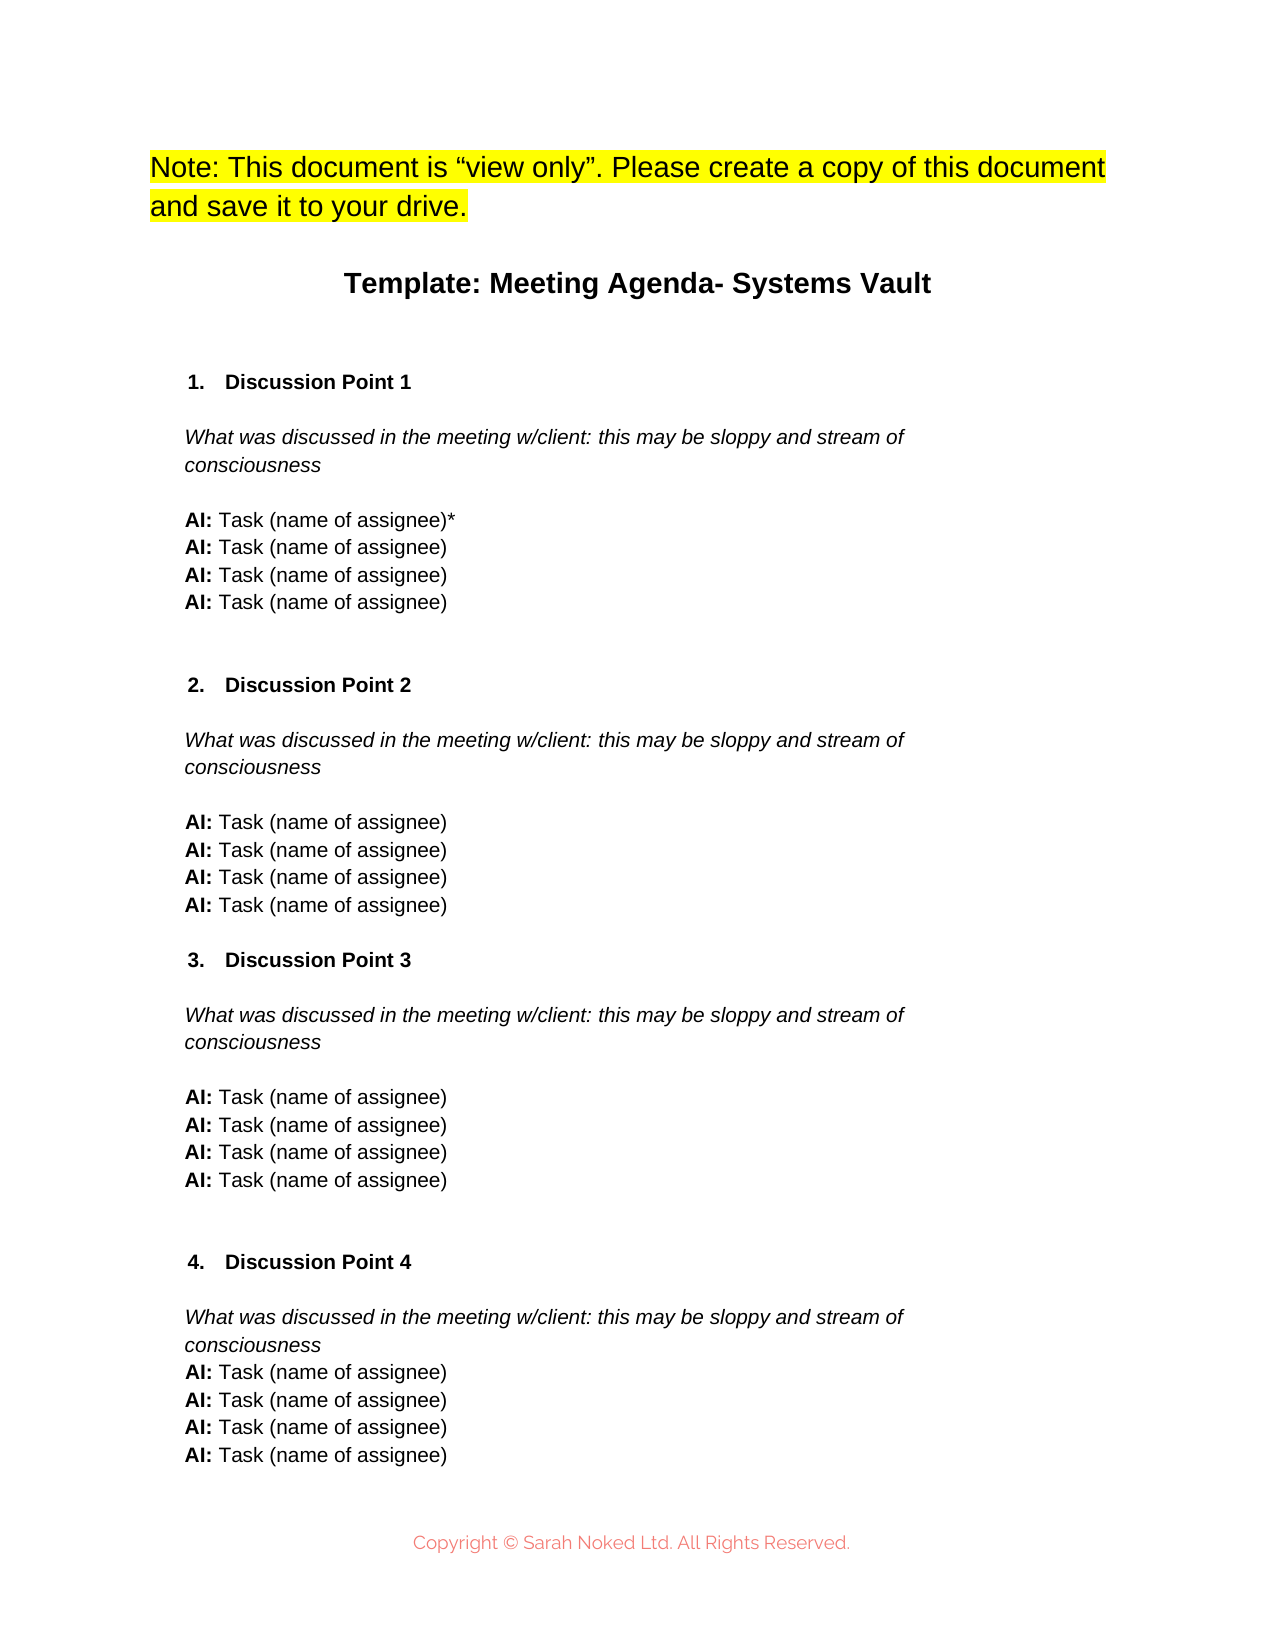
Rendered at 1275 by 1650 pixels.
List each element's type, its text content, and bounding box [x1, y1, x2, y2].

text What was discussed in the meeting w/client: this may be sloppy and stream of consciousness [150, 728, 1125, 779]
text AI: Task (name of assignee) [150, 563, 1125, 587]
list Discussion Point 3 [187, 948, 1125, 972]
text What was discussed in the meeting w/client: this may be sloppy and stream of consciousness [150, 1003, 1125, 1054]
text AI: Task (name of assignee) [150, 1415, 1125, 1439]
text AI: Task (name of assignee) [150, 1443, 1125, 1467]
text AI: Task (name of assignee) AI: Task (name of assignee) [150, 810, 1125, 862]
list Discussion Point 2 [187, 673, 1125, 697]
text AI: Task (name of assignee) [150, 1168, 1125, 1192]
text AI: Task (name of assignee) [150, 1140, 1125, 1164]
text Template: Meeting Agenda- Systems Vault [150, 266, 1125, 299]
text AI: Task (name of assignee)* AI: Task (name of assignee) [150, 480, 1125, 559]
text What was discussed in the meeting w/client: this may be sloppy and stream of consciousness [150, 425, 1125, 477]
text AI: Task (name of assignee) [150, 865, 1125, 889]
text AI: Task (name of assignee) AI: Task (name of assignee) [150, 1085, 1125, 1137]
text AI: Task (name of assignee) [150, 893, 1125, 917]
list Discussion Point 4 [187, 1250, 1125, 1274]
list Discussion Point 1 [187, 370, 1125, 394]
text What was discussed in the meeting w/client: this may be sloppy and stream of consciousness [150, 1305, 1125, 1357]
text Note: This document is “view only”. Please create a copy of this document and save it to your drive. [150, 150, 1125, 222]
text AI: Task (name of assignee) AI: Task (name of assignee) [150, 1360, 1125, 1412]
text AI: Task (name of assignee) [150, 590, 1125, 614]
